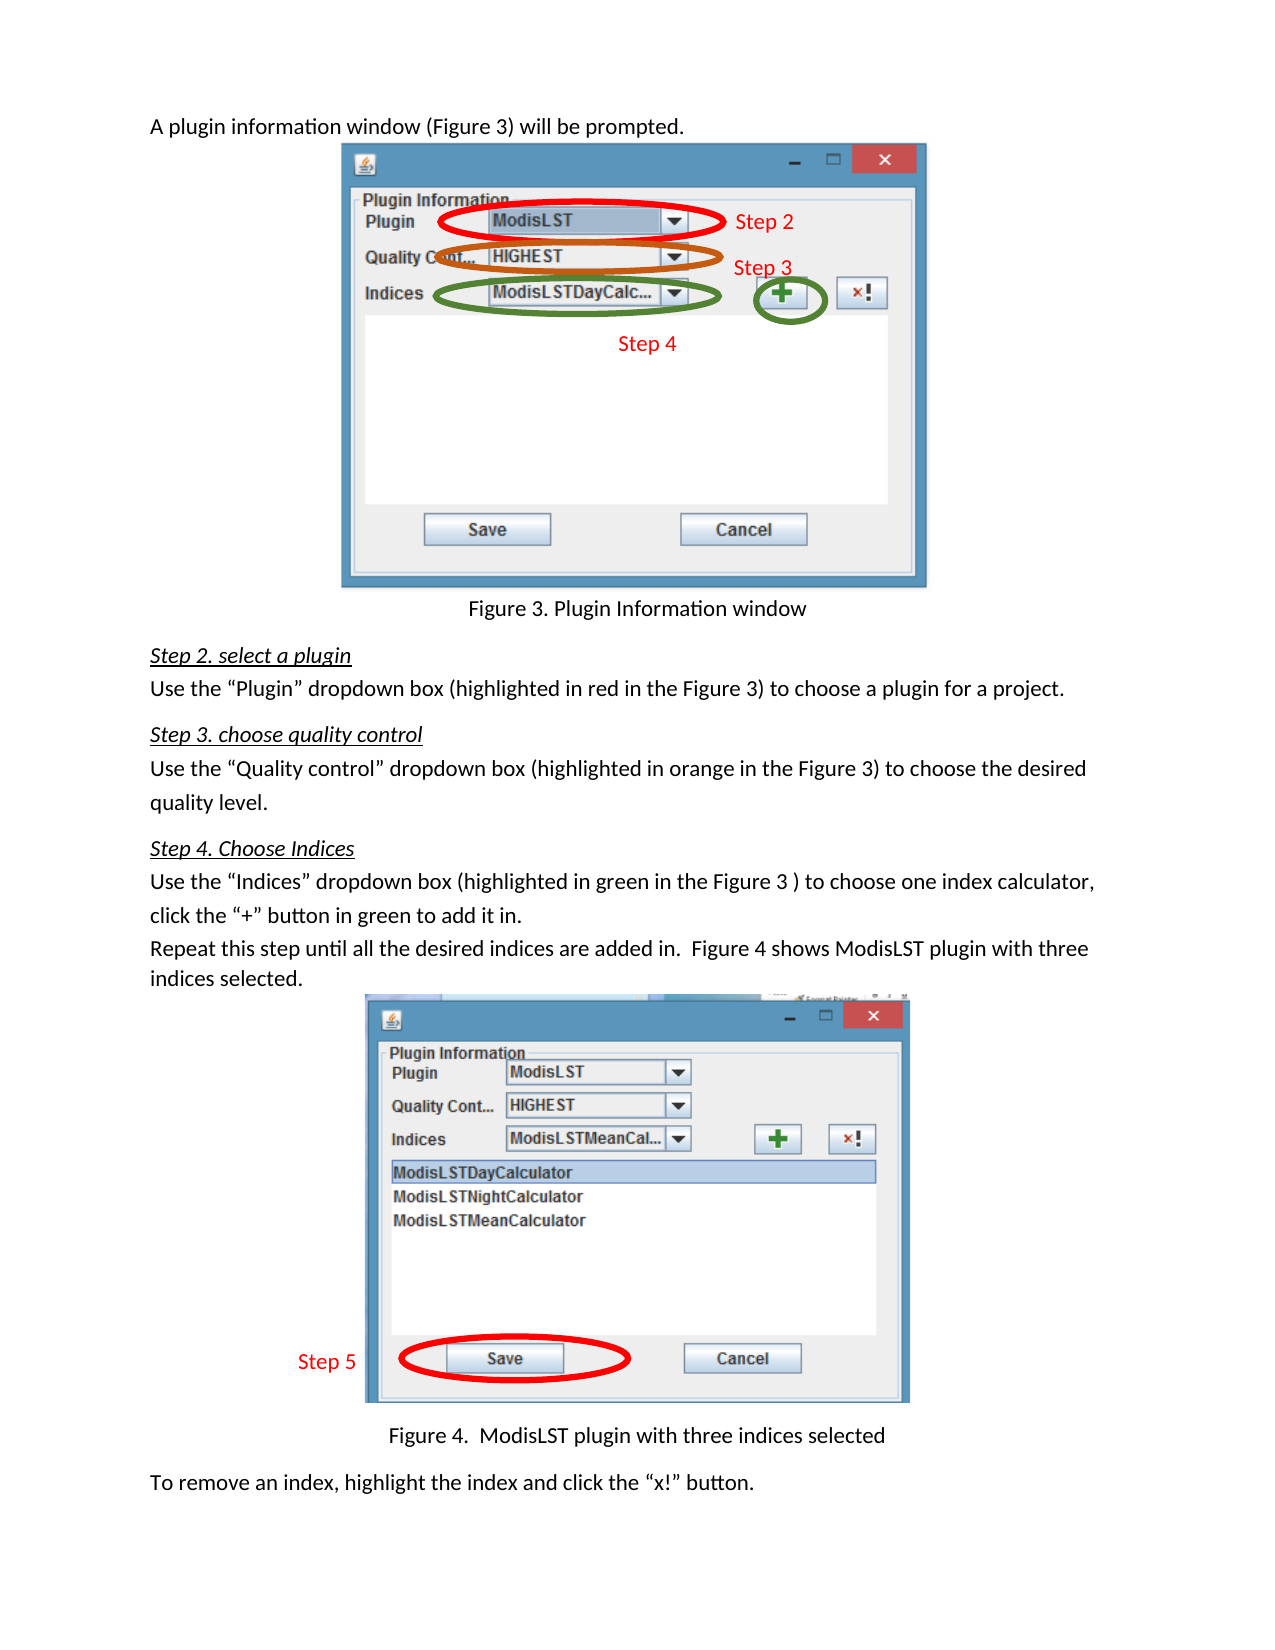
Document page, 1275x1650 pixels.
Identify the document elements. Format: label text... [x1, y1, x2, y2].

picture [364, 994, 911, 1403]
picture [341, 142, 934, 592]
text Use the “Indices” dropdown box (highlighted in green in the Figure 3 ) to choose one index calculator, click the “+” button in green to add it in. [150, 867, 1125, 929]
text Repeat this step until all the desired indices are added in. Figure 4 shows ModisLST plugin with three indices selected. [150, 934, 1125, 992]
text Use the “Quality control” dropdown box (highlighted in orange in the Figure 3) to choose the desired quality level. [150, 754, 1125, 816]
list A plugin information window (Figure 3) will be prompted. [150, 112, 1125, 141]
text Use the “Plugin” dropdown box (highlighted in red in the Figure 3) to choose a plugin for a project. [150, 674, 1125, 702]
list Figure 3. Plugin Information window [150, 594, 1125, 622]
text Figure 4. ModisLST plugin with three indices selected [150, 1421, 1125, 1449]
text To remove an index, highlight the index and click the “x!” button. [150, 1468, 1125, 1496]
text Step 2. select a plugin [150, 641, 1125, 669]
text Step 4. Choose Indices [150, 834, 1125, 862]
text Step 3. choose quality control [150, 721, 1125, 748]
